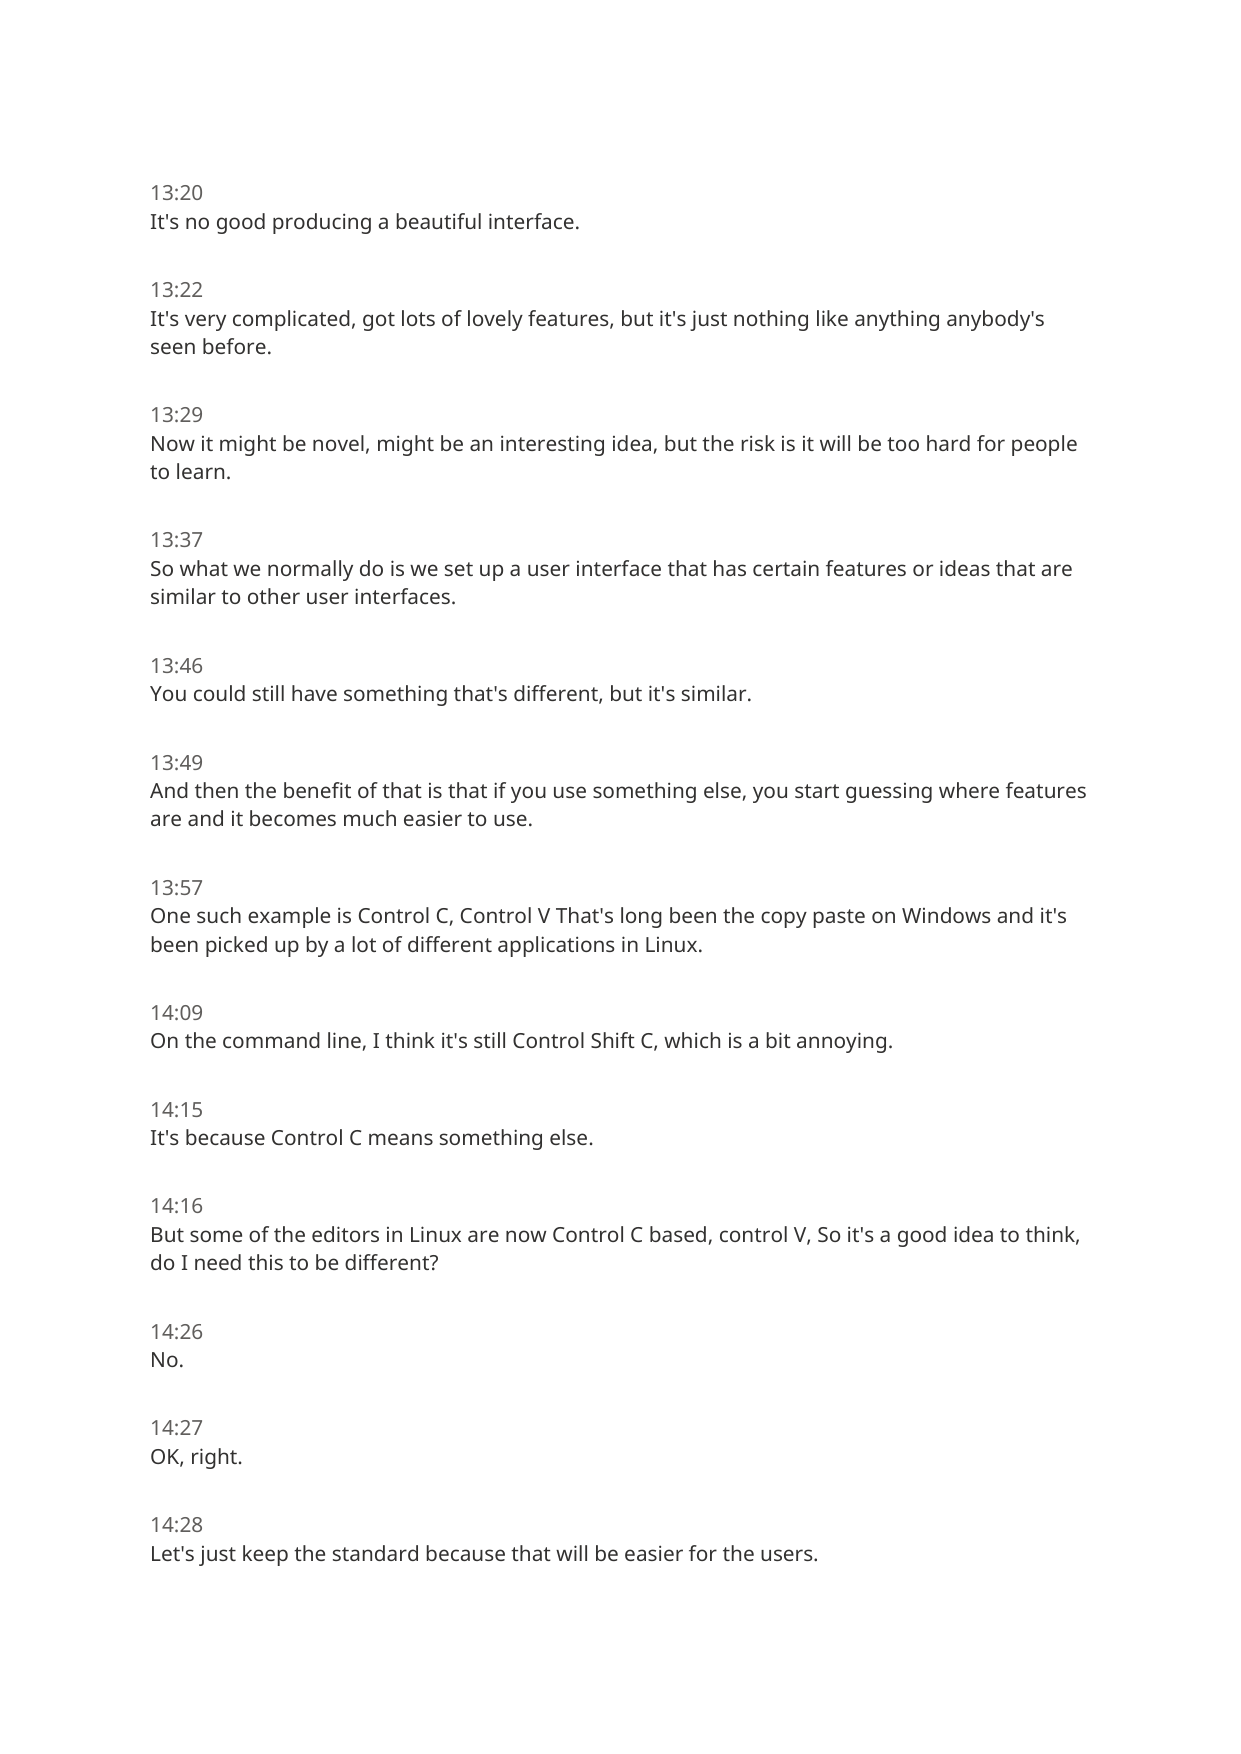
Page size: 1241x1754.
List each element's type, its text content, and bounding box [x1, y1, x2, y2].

text 14:15 It's because Control C means something else. [150, 1066, 1090, 1152]
text 14:16 But some of the editors in Linux are now Control C based, control V, So it's a good idea to think, do I need this to be different? [150, 1163, 1090, 1277]
text 14:26 No. [150, 1288, 1090, 1374]
text 13:49 And then the benefit of that is that if you use something else, you start guessing where features are and it becomes much easier to use. [150, 719, 1090, 833]
text 13:37 So what we normally do is we set up a user interface that has certain features or ideas that are similar to other user interfaces. [150, 497, 1090, 611]
text 13:22 It's very complicated, got lots of lovely features, but it's just nothing like anything anybody's seen before. [150, 247, 1090, 361]
text 13:57 One such example is Control C, Control V That's long been the copy paste on Windows and it's been picked up by a lot of different applications in Linux. [150, 844, 1090, 958]
text 13:29 Now it might be novel, might be an interesting idea, but the risk is it will be too hard for people to learn. [150, 372, 1090, 486]
text 14:28 Let's just keep the standard because that will be easier for the users. [150, 1482, 1090, 1567]
text 13:20 It's no good producing a beautiful interface. [150, 150, 1090, 235]
text 13:46 You could still have something that's different, but it's similar. [150, 622, 1090, 708]
text 14:09 On the command line, I think it's still Control Shift C, which is a bit annoying. [150, 969, 1090, 1055]
text 14:27 OK, right. [150, 1385, 1090, 1470]
